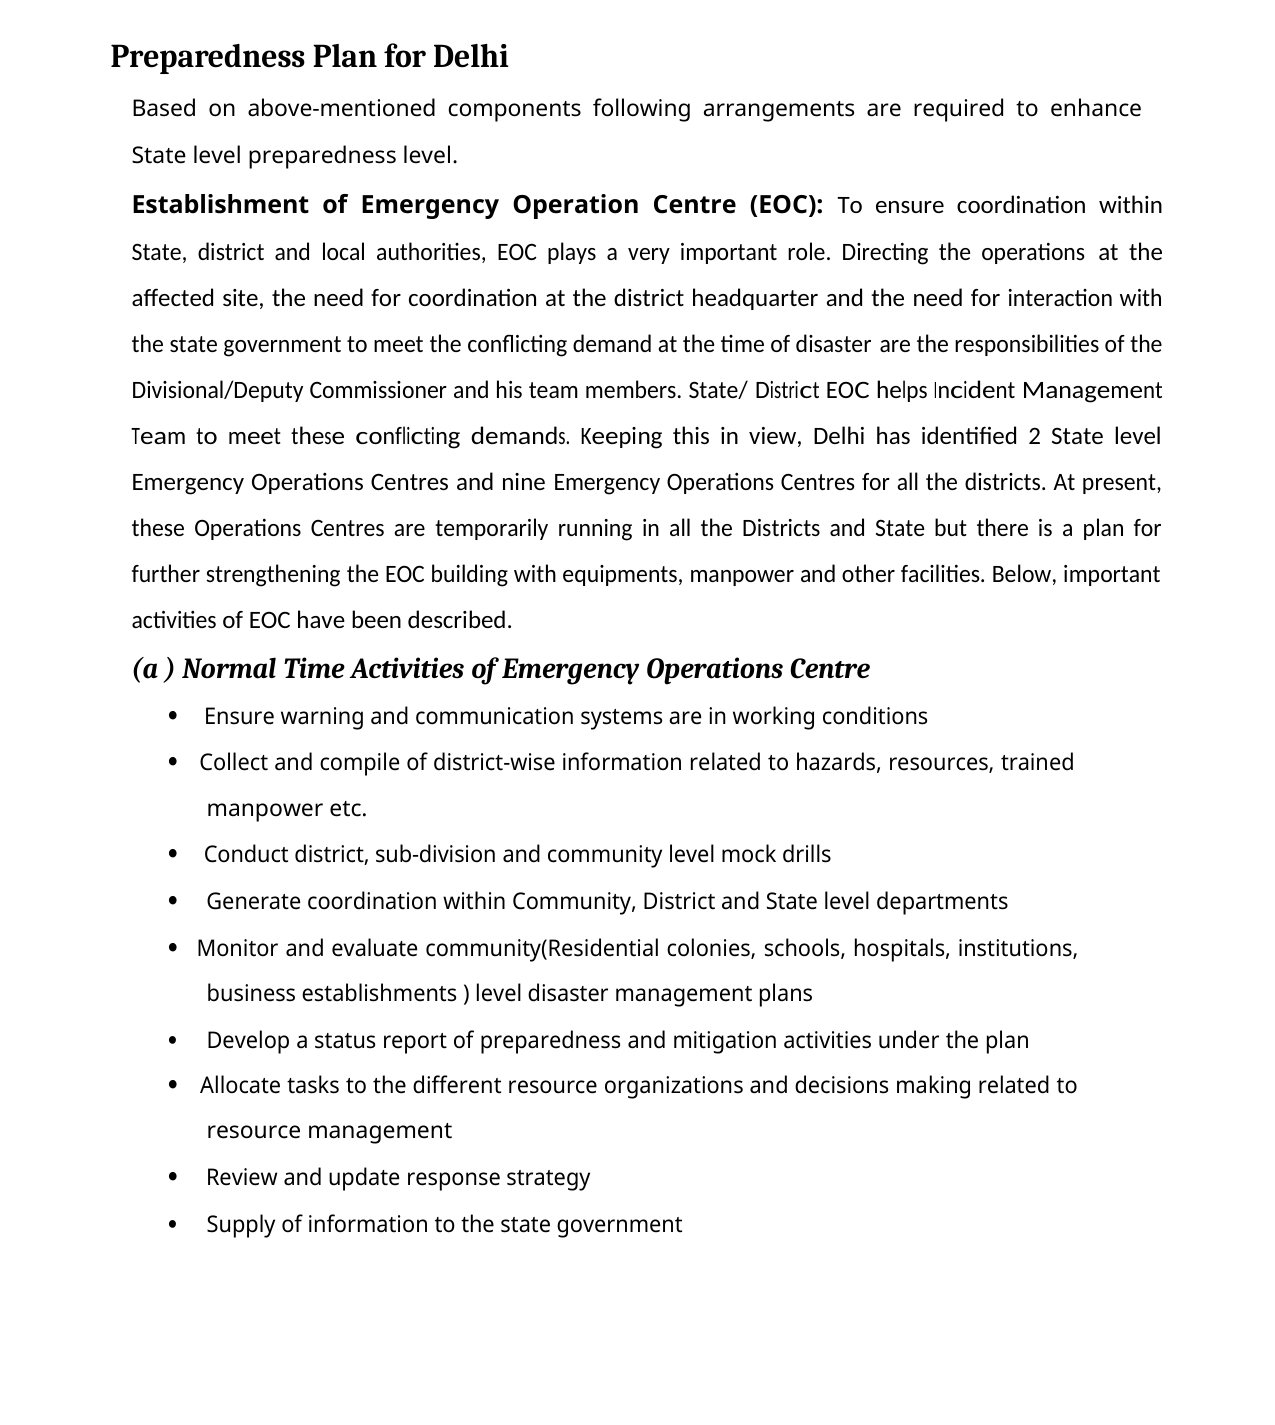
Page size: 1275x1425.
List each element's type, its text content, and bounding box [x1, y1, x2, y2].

text  Supply of information to the state government [169, 1208, 1187, 1239]
text  Generate coordination within Community, District and State level departments [169, 885, 1187, 916]
subtitle Preparedness Plan for Delhi [110, 38, 1187, 76]
text  Monitor and evaluate community(Residential colonies, schools, hospitals, institutions, business establishments ) level disaster management plans [169, 932, 1159, 1008]
text  Conduct district, sub-division and community level mock drills [169, 838, 1187, 870]
text Based on above-mentioned components following arrangements are required to enhance State level preparedness level. [131, 92, 1142, 170]
text  Review and update response strategy [169, 1161, 1187, 1192]
subtitle (a ) Normal Time Activities of Emergency Operations Centre [131, 652, 1187, 685]
text  Ensure warning and communication systems are in working conditions [169, 700, 1187, 731]
text Establishment of Emergency Operation Centre (EOC): To ensure coordination within State, district and local authorities, EOC plays a very important role. Directing the operations at the affected site, the need for coordination at the district headquarter and the need for interaction with the state government to meet the conflicting demand at the time of disaster are the responsibilities of the Divisional/Deputy Commissioner and his team members. State/ District EOC helps Incident Management Team to meet these conflicting demands. Keeping this in view, Delhi has identified 2 State level Emergency Operations Centres and nine Emergency Operations Centres for all the districts. At present, these Operations Centres are temporarily running in all the Districts and State but there is a plan for further strengthening the EOC building with equipments, manpower and other facilities. Below, important activities of EOC have been described. [131, 186, 1163, 635]
text  Develop a status report of preparedness and mitigation activities under the plan [169, 1024, 1187, 1055]
text  Allocate tasks to the different resource organizations and decisions making related to resource management [169, 1069, 1159, 1146]
text  Collect and compile of district-wise information related to hazards, resources, trained manpower etc. [169, 746, 1159, 823]
